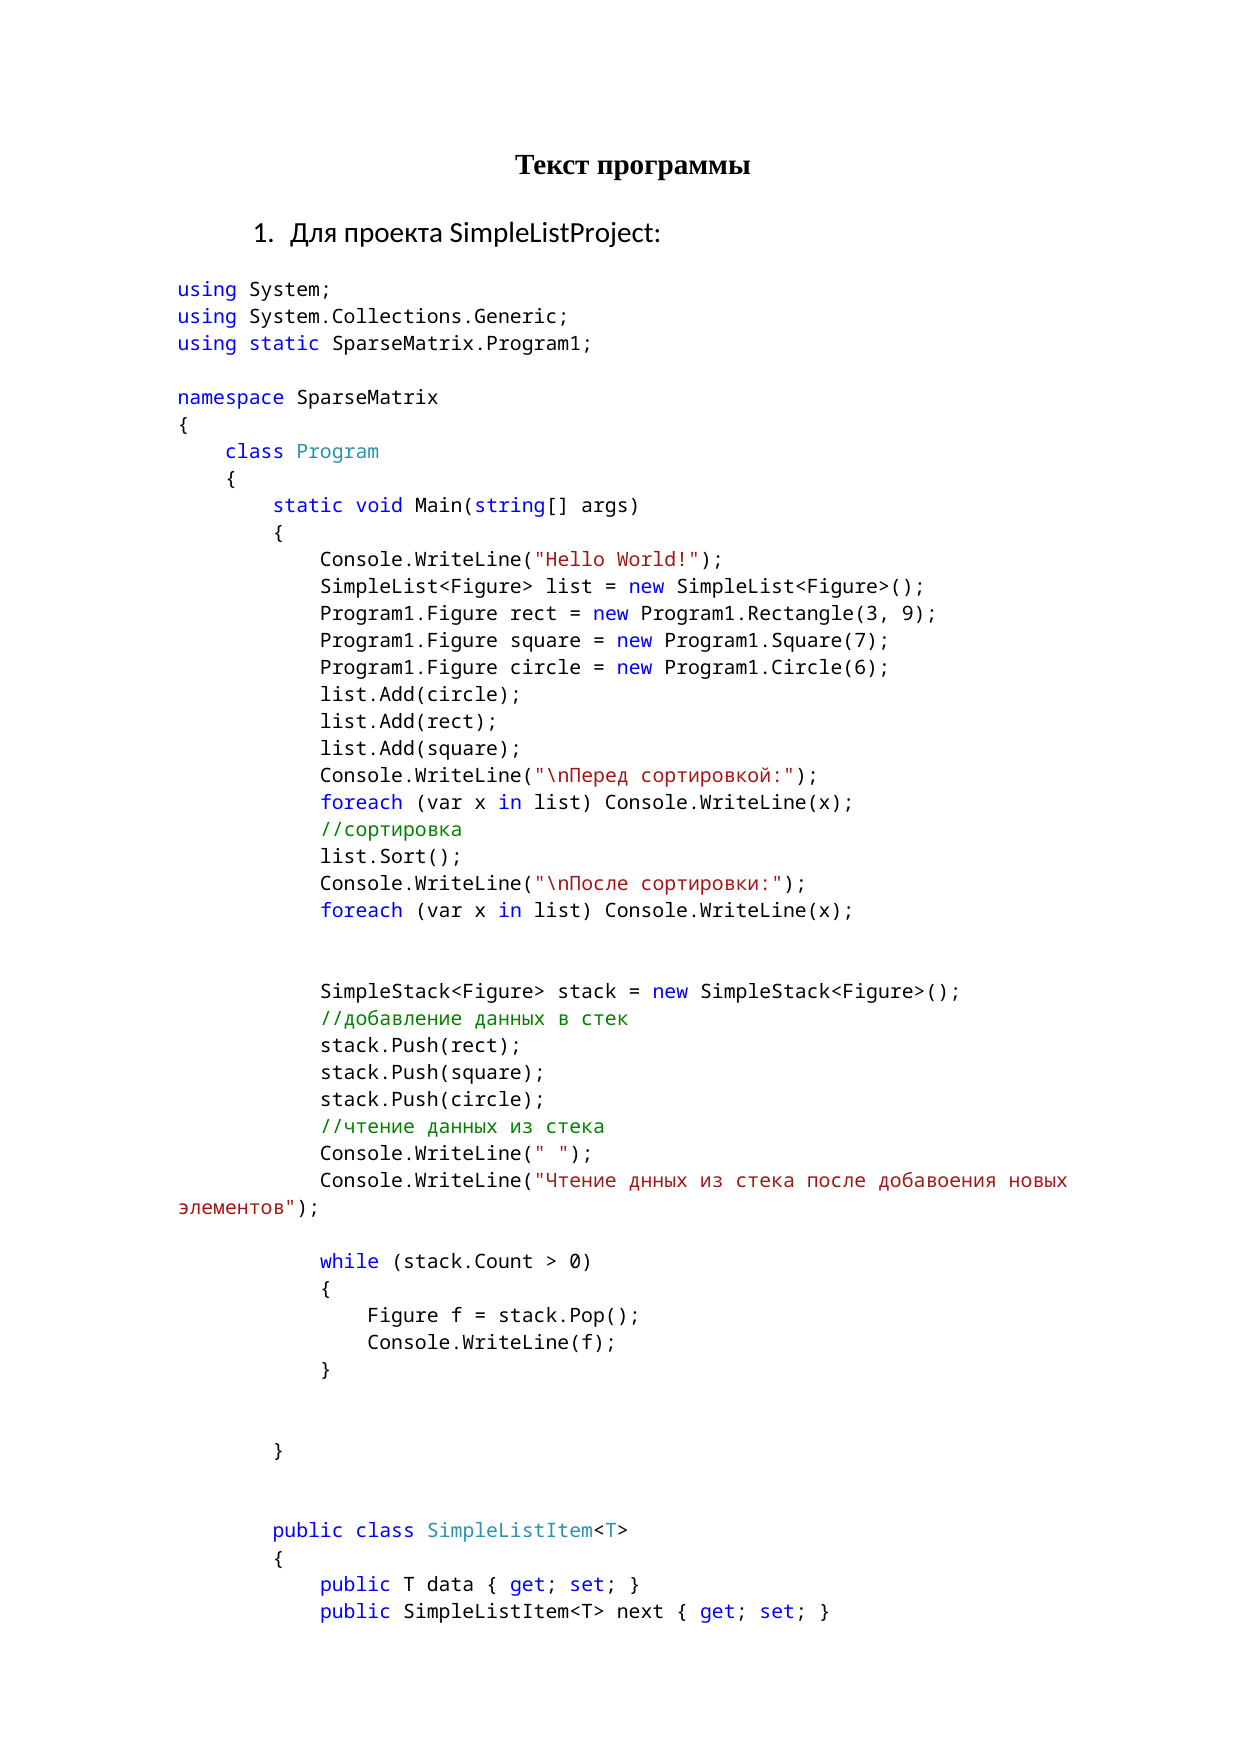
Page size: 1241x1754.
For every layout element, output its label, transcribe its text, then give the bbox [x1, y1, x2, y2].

text using System; [177, 276, 1152, 303]
text Console.WriteLine(" "); [177, 1139, 1152, 1166]
text { [177, 1274, 1152, 1301]
text SimpleList<Figure> list = new SimpleList<Figure>(); [177, 572, 1152, 599]
text Console.WriteLine("\nПосле сортировки:"); [177, 869, 1152, 896]
text } [177, 1355, 1152, 1382]
text while (stack.Count > 0) [177, 1247, 1152, 1274]
text Figure f = stack.Pop(); [177, 1301, 1152, 1328]
text foreach (var x in list) Console.WriteLine(x); [177, 788, 1152, 815]
text list.Sort(); [177, 842, 1152, 869]
text public T data { get; set; } [177, 1571, 1152, 1598]
text //чтение данных из стека [177, 1112, 1152, 1139]
text Текст программы [177, 147, 1152, 180]
text stack.Push(circle); [177, 1085, 1152, 1112]
text public SimpleListItem<T> next { get; set; } [177, 1598, 1152, 1625]
text list.Add(square); [177, 734, 1152, 761]
text list.Add(rect); [177, 707, 1152, 734]
text { [177, 518, 1152, 546]
text foreach (var x in list) Console.WriteLine(x); [177, 896, 1152, 923]
text Console.WriteLine(f); [177, 1328, 1152, 1355]
text { [177, 411, 1152, 438]
text using static SparseMatrix.Program1; [177, 330, 1152, 357]
text stack.Push(square); [177, 1058, 1152, 1085]
text public class SimpleListItem<T> [177, 1517, 1152, 1544]
text //сортировка [177, 815, 1152, 842]
text static void Main(string[] args) [177, 492, 1152, 518]
text using System.Collections.Generic; [177, 303, 1152, 330]
text namespace SparseMatrix [177, 384, 1152, 411]
text { [177, 1544, 1152, 1571]
text stack.Push(rect); [177, 1031, 1152, 1058]
text list.Add(circle); [177, 680, 1152, 707]
text Program1.Figure rect = new Program1.Rectangle(3, 9); [177, 599, 1152, 626]
text //добавление данных в стек [177, 1004, 1152, 1031]
text Console.WriteLine("Чтение днных из стека после добавоения новых элементов"); [177, 1166, 1152, 1220]
text Program1.Figure circle = new Program1.Circle(6); [177, 653, 1152, 680]
text SimpleStack<Figure> stack = new SimpleStack<Figure>(); [177, 977, 1152, 1004]
text { [177, 464, 1152, 492]
list Для проекта SimpleListProject: [252, 214, 1152, 249]
text Console.WriteLine("Hello World!"); [177, 546, 1152, 572]
text class Program [177, 438, 1152, 464]
text } [177, 1436, 1152, 1463]
text Console.WriteLine("\nПеред сортировкой:"); [177, 761, 1152, 788]
text Program1.Figure square = new Program1.Square(7); [177, 626, 1152, 653]
